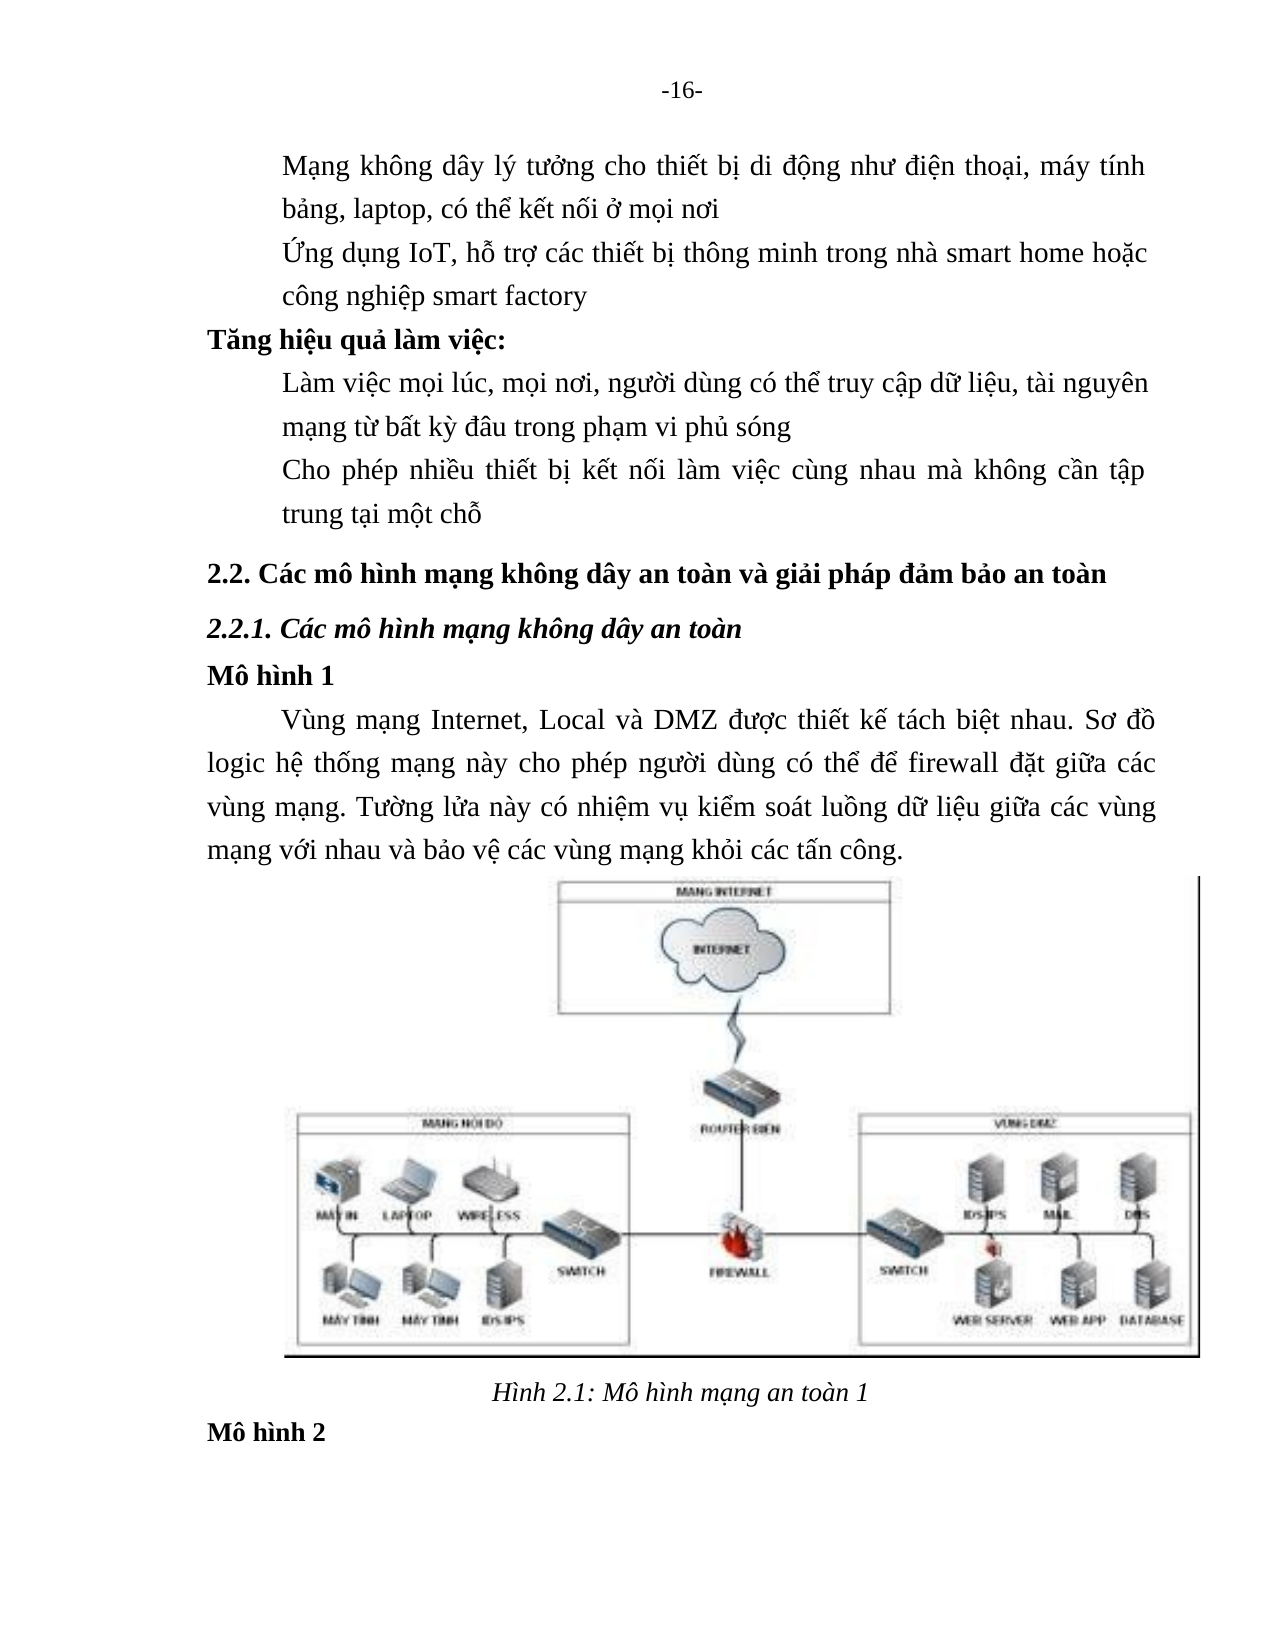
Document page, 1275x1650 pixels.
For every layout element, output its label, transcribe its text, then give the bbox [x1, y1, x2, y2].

text Mô hình 2 [207, 1416, 1157, 1447]
subtitle 2.2.1. Các mô hình mạng không dây an toàn [207, 611, 1157, 645]
text Ứng dụng IoT, hỗ trợ các thiết bị thông minh trong nhà smart home hoặc công nghiệp smart factory [207, 235, 1157, 312]
subtitle Hình 2.1: Mô hình mạng an toàn 1 [207, 1376, 1157, 1407]
list Mô hình 1 [207, 658, 1157, 692]
text Cho phép nhiều thiết bị kết nối làm việc cùng nhau mà không cần tập trung tại một chỗ [207, 452, 1157, 529]
subtitle 2.2. Các mô hình mạng không dây an toàn và giải pháp đảm bảo an toàn [207, 556, 1157, 590]
text Tăng hiệu quả làm việc: [207, 322, 1157, 355]
text Làm việc mọi lúc, mọi nơi, người dùng có thể truy cập dữ liệu, tài nguyên mạng từ bất kỳ đâu trong phạm vi phủ sóng [207, 365, 1157, 442]
list Vùng mạng Internet, Local và DMZ được thiết kế tách biệt nhau. Sơ đồ logic hệ thống mạng này cho phép người dùng có thể để firewall đặt giữa các vùng mạng. Tường lửa này có nhiệm vụ kiểm soát luồng dữ liệu giữa các vùng mạng với nhau và bảo vệ các vùng mạng khỏi các tấn công. [207, 702, 1157, 866]
text Mạng không dây lý tưởng cho thiết bị di động như điện thoại, máy tính bảng, laptop, có thể kết nối ở mọi nơi [207, 148, 1157, 225]
picture [284, 876, 1201, 1358]
